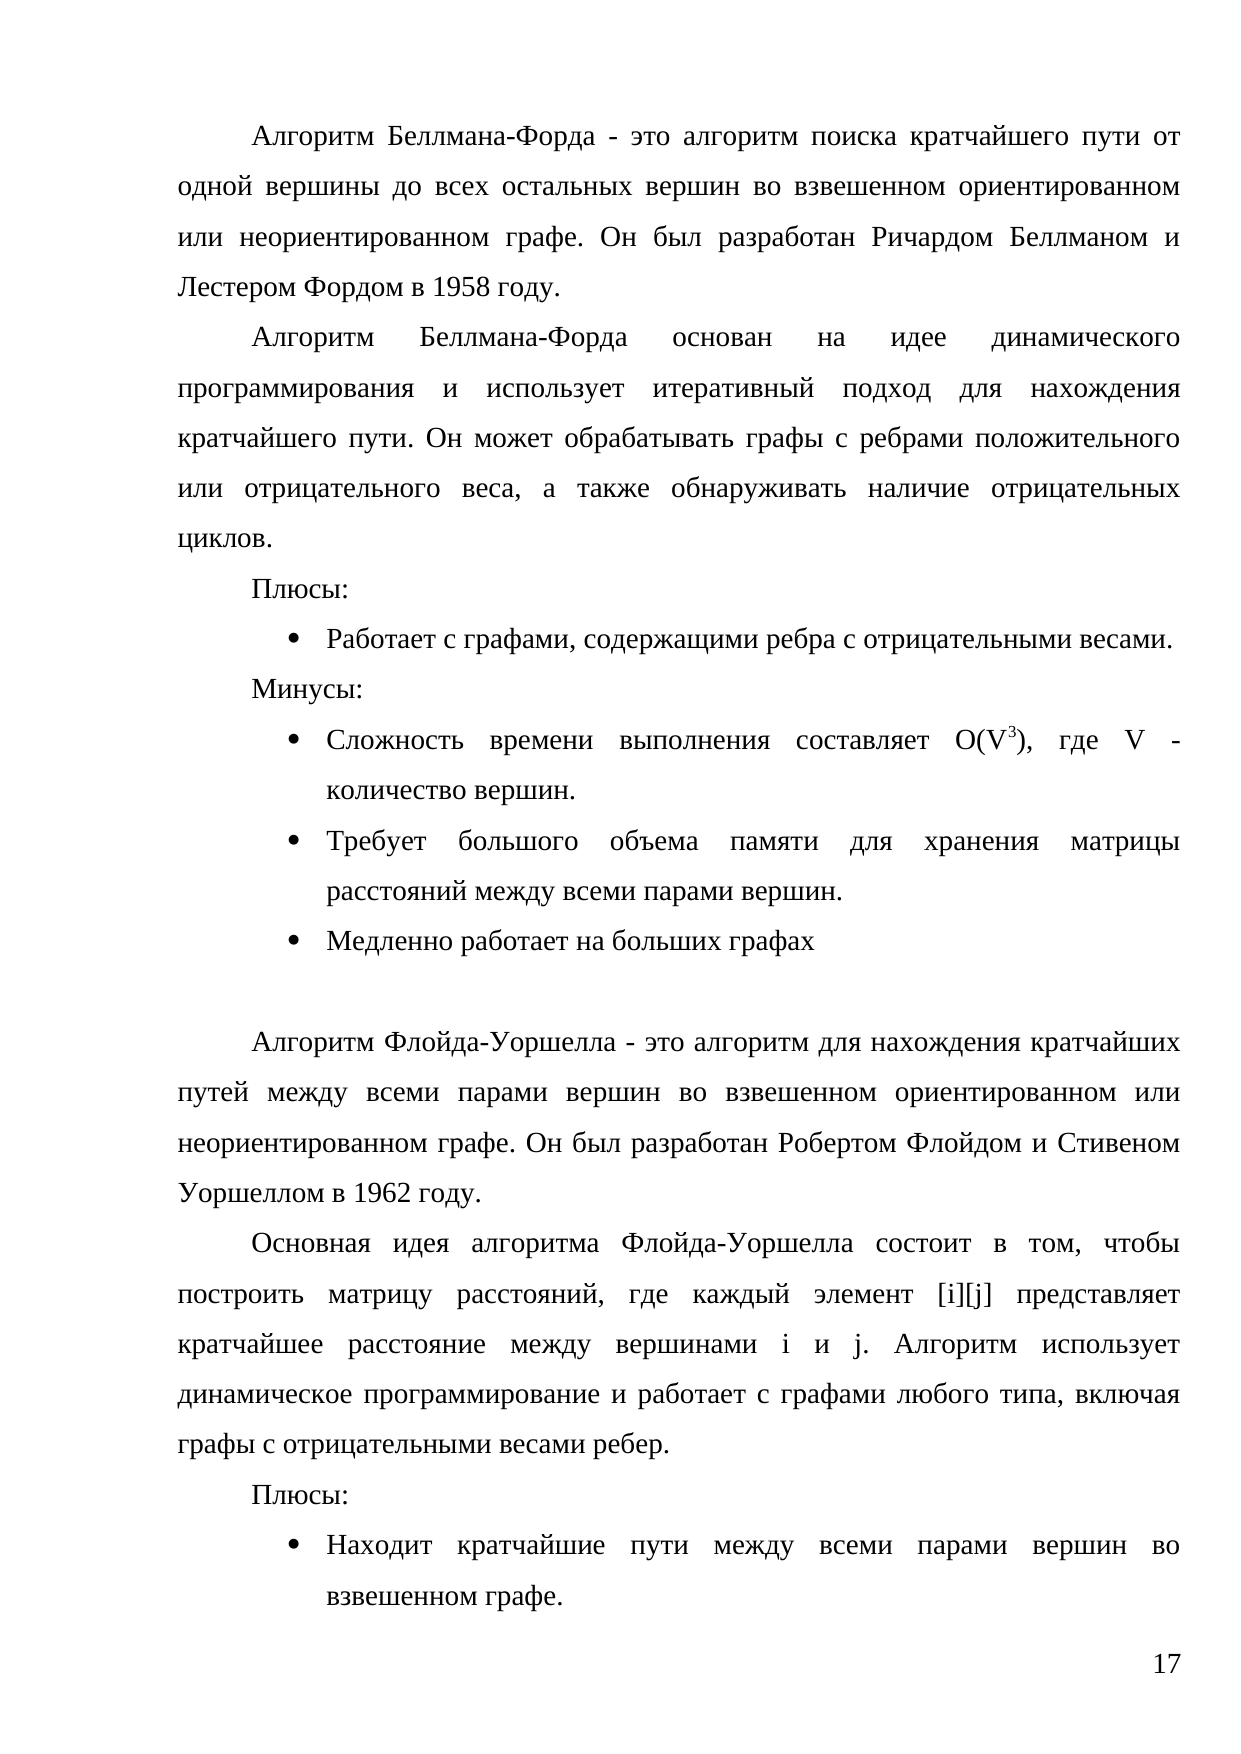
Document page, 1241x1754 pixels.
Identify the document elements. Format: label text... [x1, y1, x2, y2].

text Алгоритм Флойда-Уоршелла - это алгоритм для нахождения кратчайших путей между всеми парами вершин во взвешенном ориентированном или неориентированном графе. Он был разработан Робертом Флойдом и Стивеном Уоршеллом в 1962 году. [177, 1024, 1181, 1209]
text Алгоритм Беллмана-Форда - это алгоритм поиска кратчайшего пути от одной вершины до всех остальных вершин во взвешенном ориентированном или неориентированном графе. Он был разработан Ричардом Беллманом и Лестером Фордом в 1958 году. [177, 118, 1181, 303]
list Медленно работает на больших графах [288, 923, 1181, 957]
text Основная идея алгоритма Флойда-Уоршелла состоит в том, чтобы построить матрицу расстояний, где каждый элемент [i][j] представляет кратчайшее расстояние между вершинами i и j. Алгоритм использует динамическое программирование и работает с графами любого типа, включая графы с отрицательными весами ребер. [177, 1225, 1181, 1460]
text Минусы: [177, 672, 1181, 705]
list Работает с графами, содержащими ребра с отрицательными весами. [288, 621, 1181, 655]
text Алгоритм Беллмана-Форда основан на идее динамического программирования и использует итеративный подход для нахождения кратчайшего пути. Он может обрабатывать графы с ребрами положительного или отрицательного веса, а также обнаруживать наличие отрицательных циклов. [177, 319, 1181, 554]
list Находит кратчайшие пути между всеми парами вершин во взвешенном графе. [288, 1527, 1181, 1611]
text Плюсы: [177, 571, 1181, 604]
list Требует большого объема памяти для хранения матрицы расстояний между всеми парами вершин. [288, 823, 1181, 907]
text Плюсы: [177, 1477, 1181, 1511]
list Сложность времени выполнения составляет O(V3), где V - количество вершин. [288, 722, 1181, 806]
